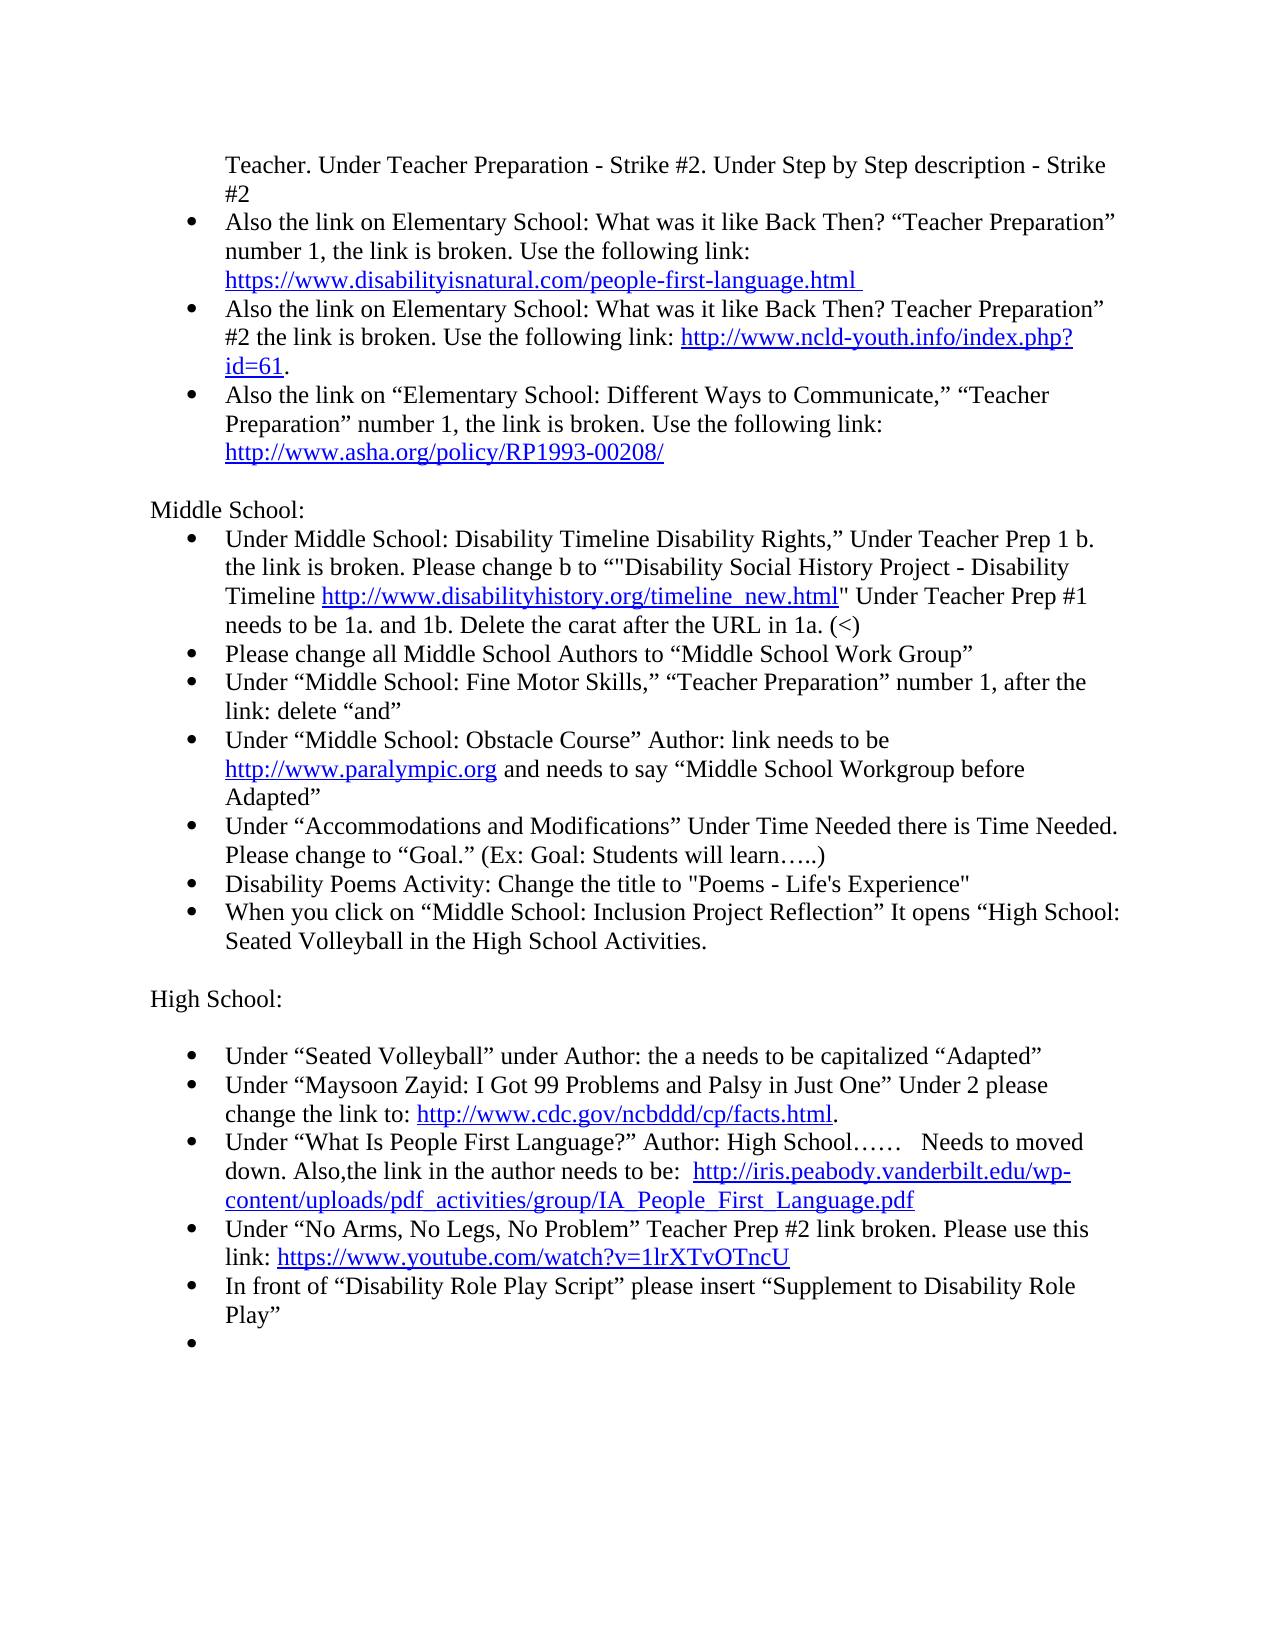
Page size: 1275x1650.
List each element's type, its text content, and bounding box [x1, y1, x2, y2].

list Under “What Is People First Language?” Author: High School…… Needs to moved down. Also,the link in the author needs to be: http://iris.peabody.vanderbilt.edu/wp-content/uploads/pdf_activities/group/IA_People_First_Language.pdf [187, 1127, 1125, 1214]
list In front of “Disability Role Play Script” please insert “Supplement to Disability Role Play” [187, 1271, 1125, 1329]
list Disability Poems Activity: Change the title to "Poems - Life's Experience" [187, 869, 1125, 897]
list Under “Seated Volleyball” under Author: the a needs to be capitalized “Adapted” [187, 1041, 1125, 1070]
list Under “Middle School: Obstacle Course” Author: link needs to be http://www.paralympic.org and needs to say “Middle School Workgroup before Adapted” [187, 725, 1125, 811]
text Middle School: [150, 495, 1125, 524]
list Please change all Middle School Authors to “Middle School Work Group” [187, 639, 1125, 667]
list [187, 150, 1125, 207]
list Under “No Arms, No Legs, No Problem” Teacher Prep #2 link broken. Please use this link: https://www.youtube.com/watch?v=1lrXTvOTncU [187, 1214, 1125, 1271]
list Under Middle School: Disability Timeline Disability Rights,” Under Teacher Prep 1 b. the link is broken. Please change b to “"Disability Social History Project - Disability Timeline http://www.disabilityhistory.org/timeline_new.html" Under Teacher Prep #1 needs to be 1a. and 1b. Delete the carat after the URL in 1a. (<) [187, 524, 1125, 639]
list Also the link on “Elementary School: Different Ways to Communicate,” “Teacher Preparation” number 1, the link is broken. Use the following link: http://www.asha.org/policy/RP1993-00208/ [187, 380, 1125, 466]
text High School: [150, 984, 1125, 1012]
list Also the link on Elementary School: What was it like Back Then? “Teacher Preparation” number 1, the link is broken. Use the following link: https://www.disabilityisnatural.com/people-first-language.html [187, 207, 1125, 294]
list Under “Accommodations and Modifications” Under Time Needed there is Time Needed. Please change to “Goal.” (Ex: Goal: Students will learn…..) [187, 811, 1125, 869]
list When you click on “Middle School: Inclusion Project Reflection” It opens “High School: Seated Volleyball in the High School Activities. [187, 897, 1125, 955]
list Under “Maysoon Zayid: I Got 99 Problems and Palsy in Just One” Under 2 please change the link to: http://www.cdc.gov/ncbddd/cp/facts.html. [187, 1070, 1125, 1127]
list Under “Middle School: Fine Motor Skills,” “Teacher Preparation” number 1, after the link: delete “and” [187, 667, 1125, 725]
list Also the link on Elementary School: What was it like Back Then? Teacher Preparation” #2 the link is broken. Use the following link: http://www.ncld-youth.info/index.php?id=61. [187, 294, 1125, 380]
